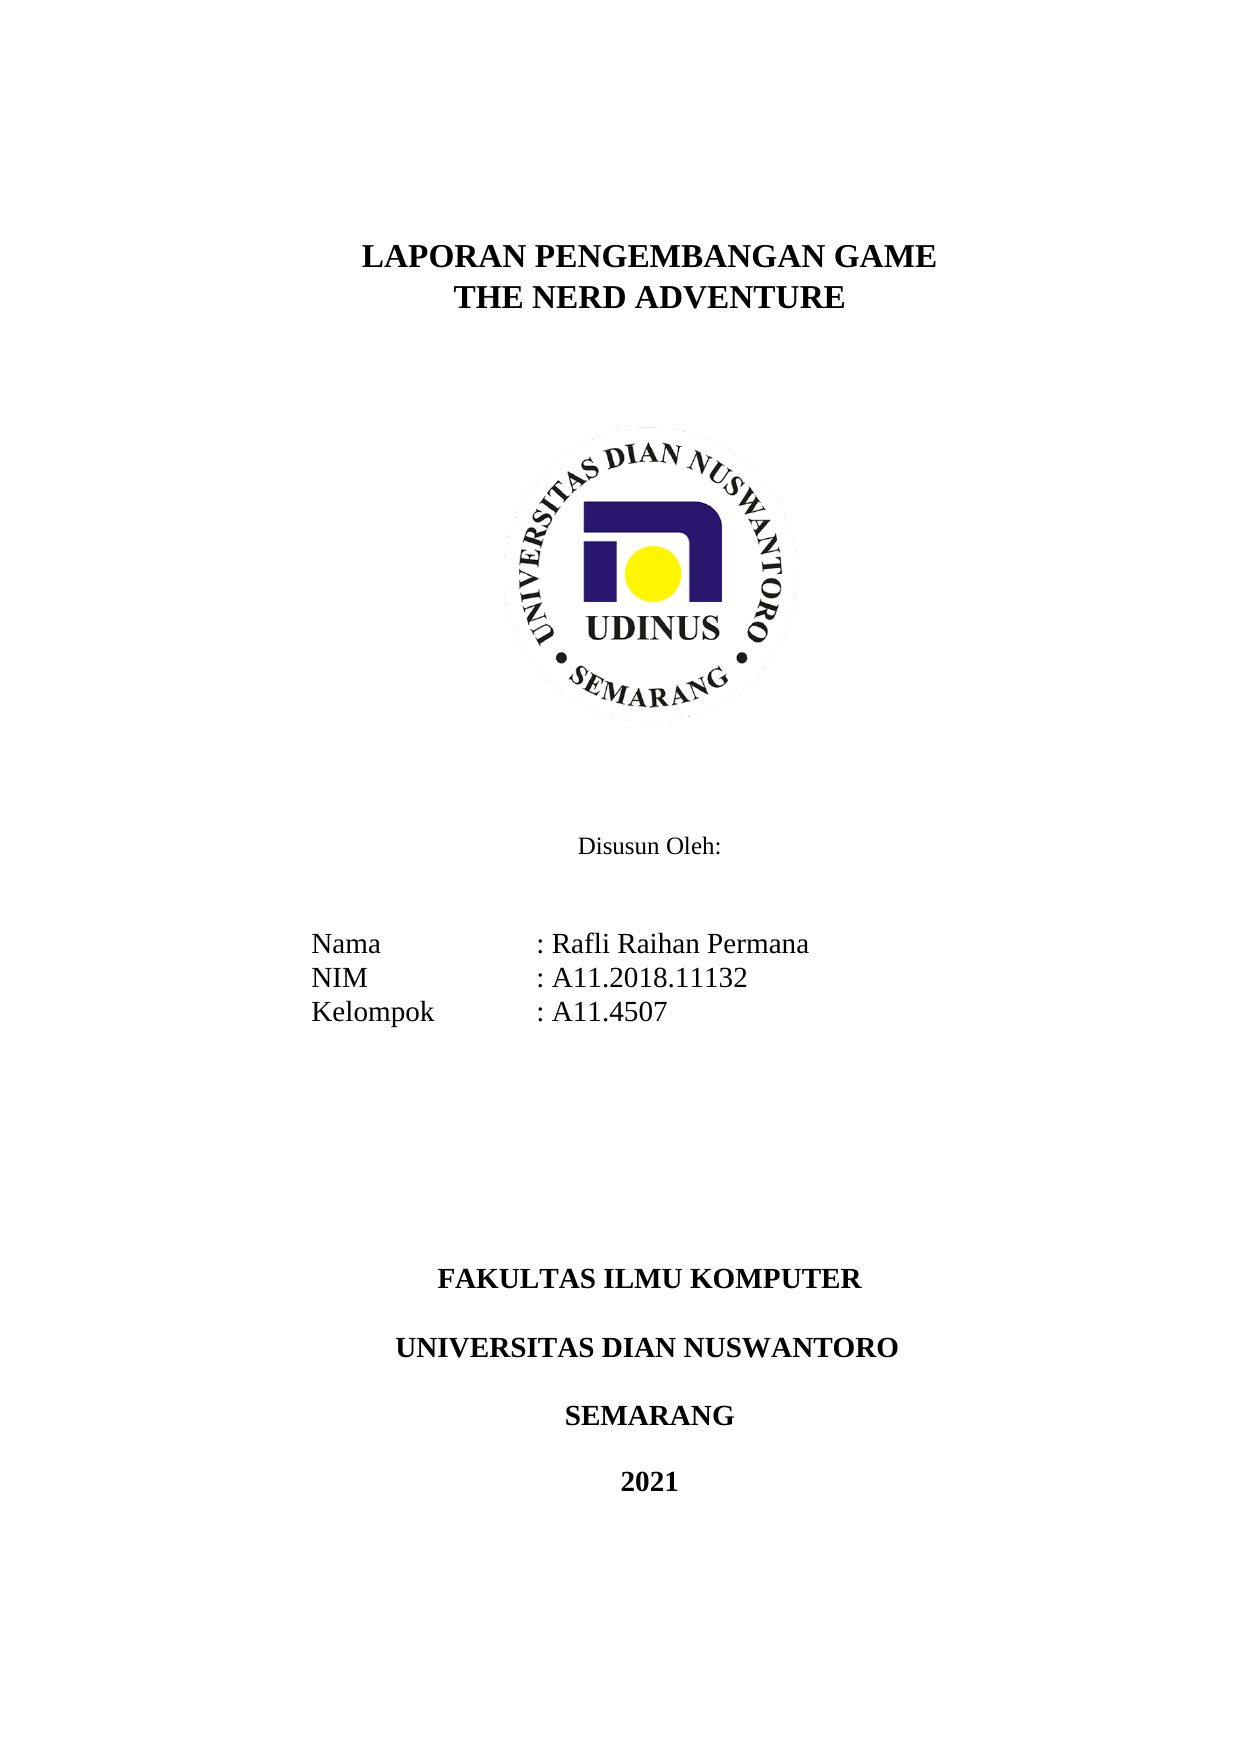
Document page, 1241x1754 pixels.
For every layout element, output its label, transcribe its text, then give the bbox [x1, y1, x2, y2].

text UNIVERSITAS DIAN NUSWANTORO [236, 1330, 1063, 1363]
text NIM : A11.2018.11132 [236, 960, 1063, 994]
text 2021 [236, 1464, 1063, 1498]
text LAPORAN PENGEMBANGAN GAME THE NERD ADVENTURE [236, 236, 1063, 316]
text SEMARANG [236, 1398, 1063, 1432]
text FAKULTAS ILMU KOMPUTER [236, 1262, 1063, 1295]
picture [452, 425, 848, 723]
text Disusun Oleh: [236, 831, 1063, 860]
text Nama : Rafli Raihan Permana [236, 927, 1063, 960]
text Kelompok : A11.4507 [236, 994, 1063, 1027]
